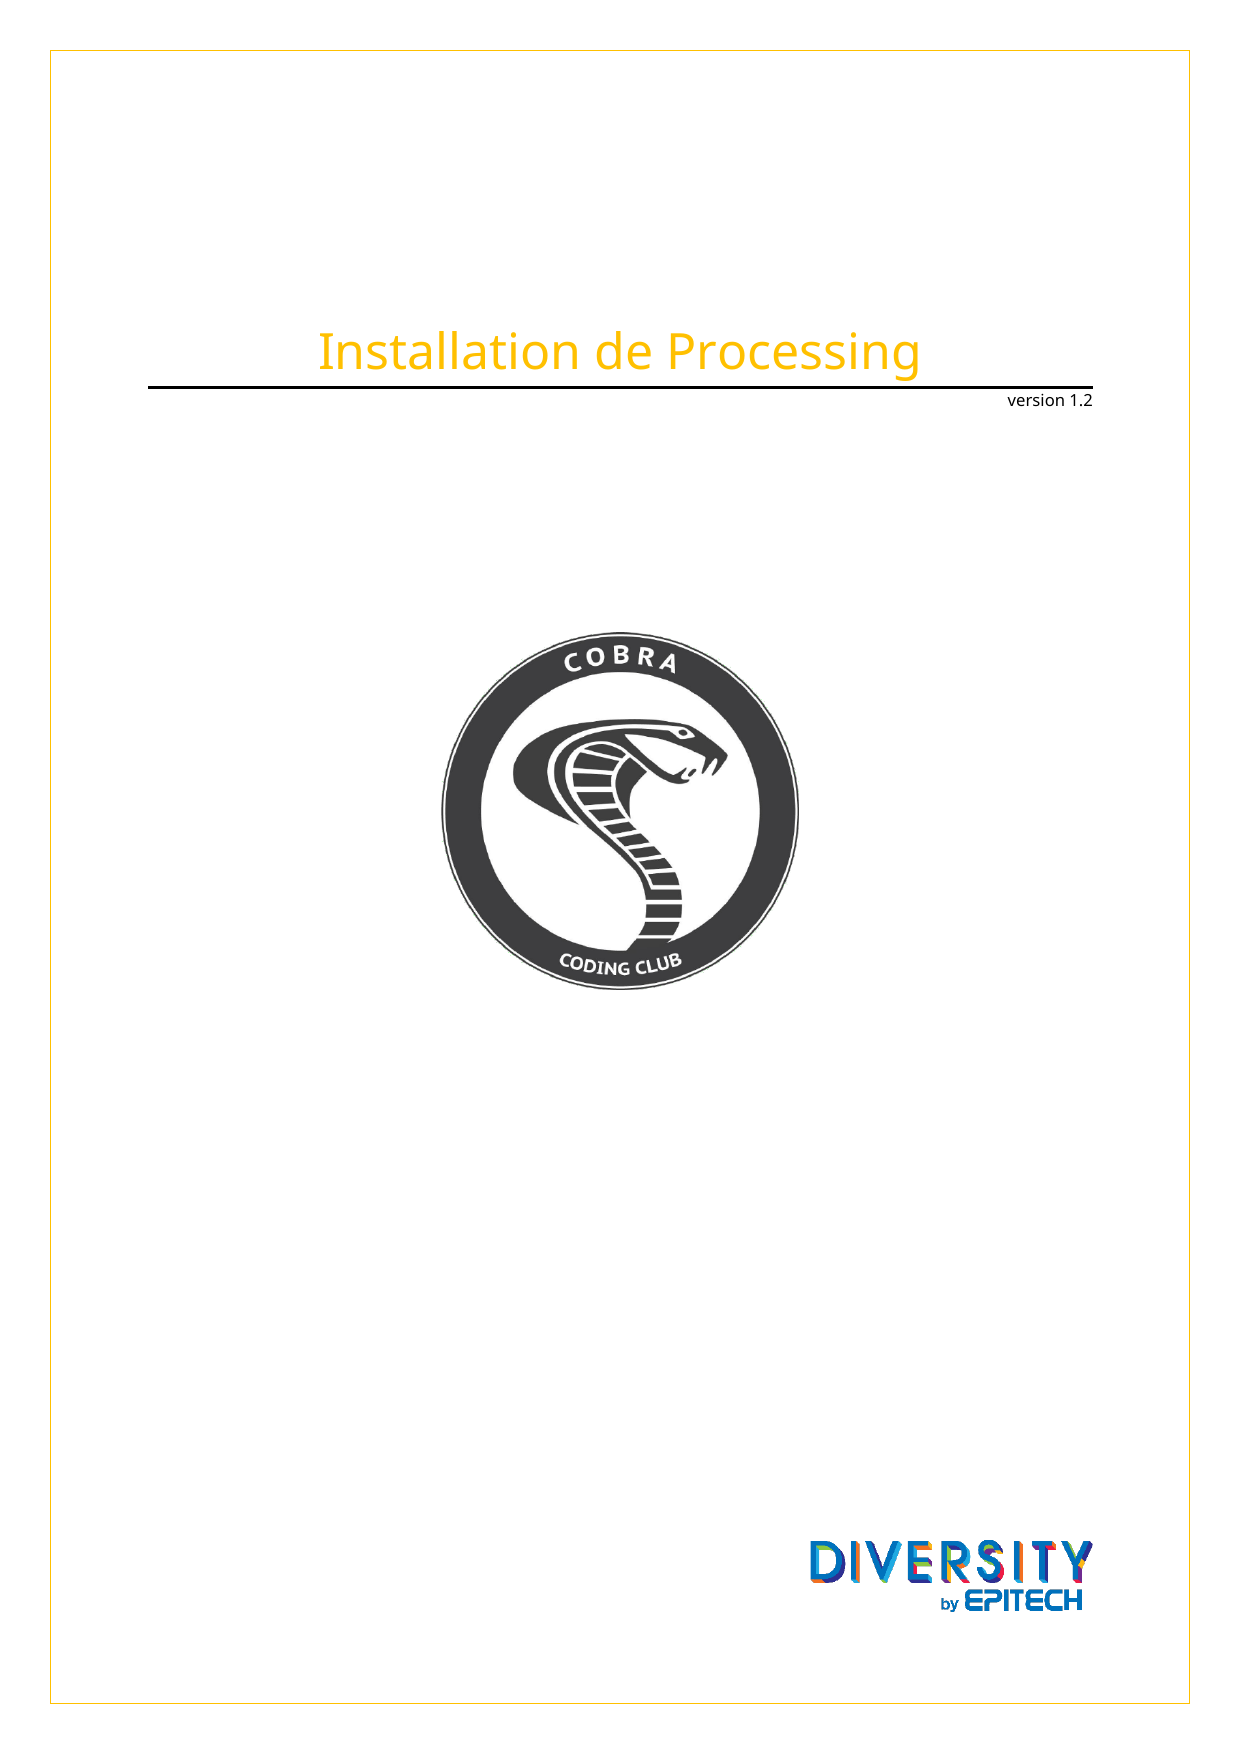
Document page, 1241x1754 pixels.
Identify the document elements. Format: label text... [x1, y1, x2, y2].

title Installation de Processing [147, 316, 1093, 389]
text version 1.2 [147, 389, 1093, 412]
picture [810, 1540, 1093, 1612]
picture [441, 632, 799, 990]
